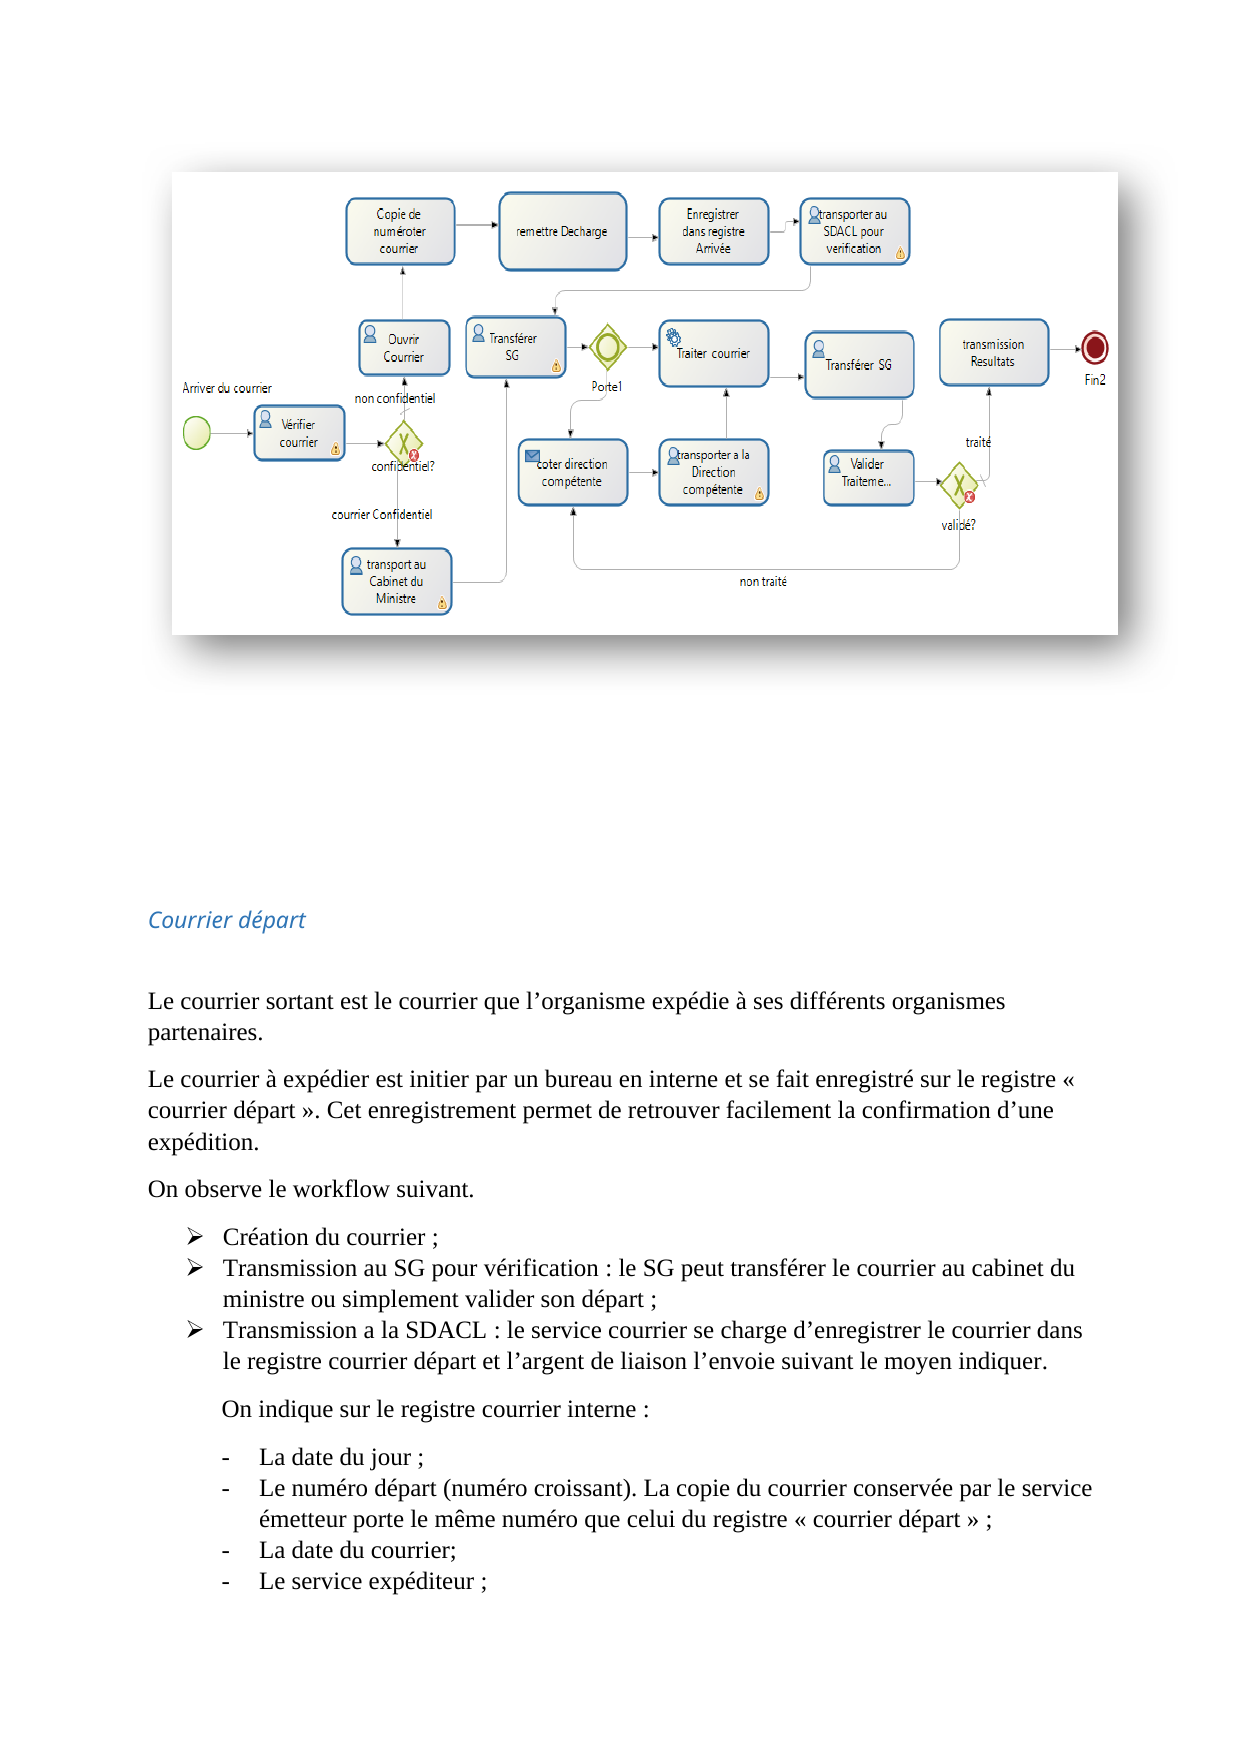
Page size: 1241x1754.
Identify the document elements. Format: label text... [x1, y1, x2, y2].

list Le numéro départ (numéro croissant). La copie du courrier conservée par le service émetteur porte le même numéro que celui du registre « courrier départ » ; [221, 1473, 1093, 1532]
subtitle Courrier départ [148, 904, 1093, 936]
text Le courrier sortant est le courrier que l’organisme expédie à ses différents organismes partenaires. [148, 986, 1093, 1046]
list La date du jour ; [221, 1442, 1093, 1470]
list Transmission a la SDACL : le service courrier se charge d’enregistrer le courrier dans le registre courrier départ et l’argent de liaison l’envoie suivant le moyen indiquer. [185, 1315, 1093, 1375]
text On observe le workflow suivant. [148, 1174, 1093, 1203]
picture [172, 172, 1118, 635]
list Transmission au SG pour vérification : le SG peut transférer le courrier au cabinet du ministre ou simplement valider son départ ; [185, 1253, 1093, 1313]
list Création du courrier ; [185, 1222, 1093, 1251]
text Le courrier à expédier est initier par un bureau en interne et se fait enregistré sur le registre « courrier départ ». Cet enregistrement permet de retrouver facilement la confirmation d’une expédition. [148, 1064, 1093, 1155]
list La date du courrier; [221, 1535, 1093, 1563]
list Le service expéditeur ; [221, 1566, 1093, 1594]
text On indique sur le registre courrier interne : [148, 1394, 1093, 1423]
